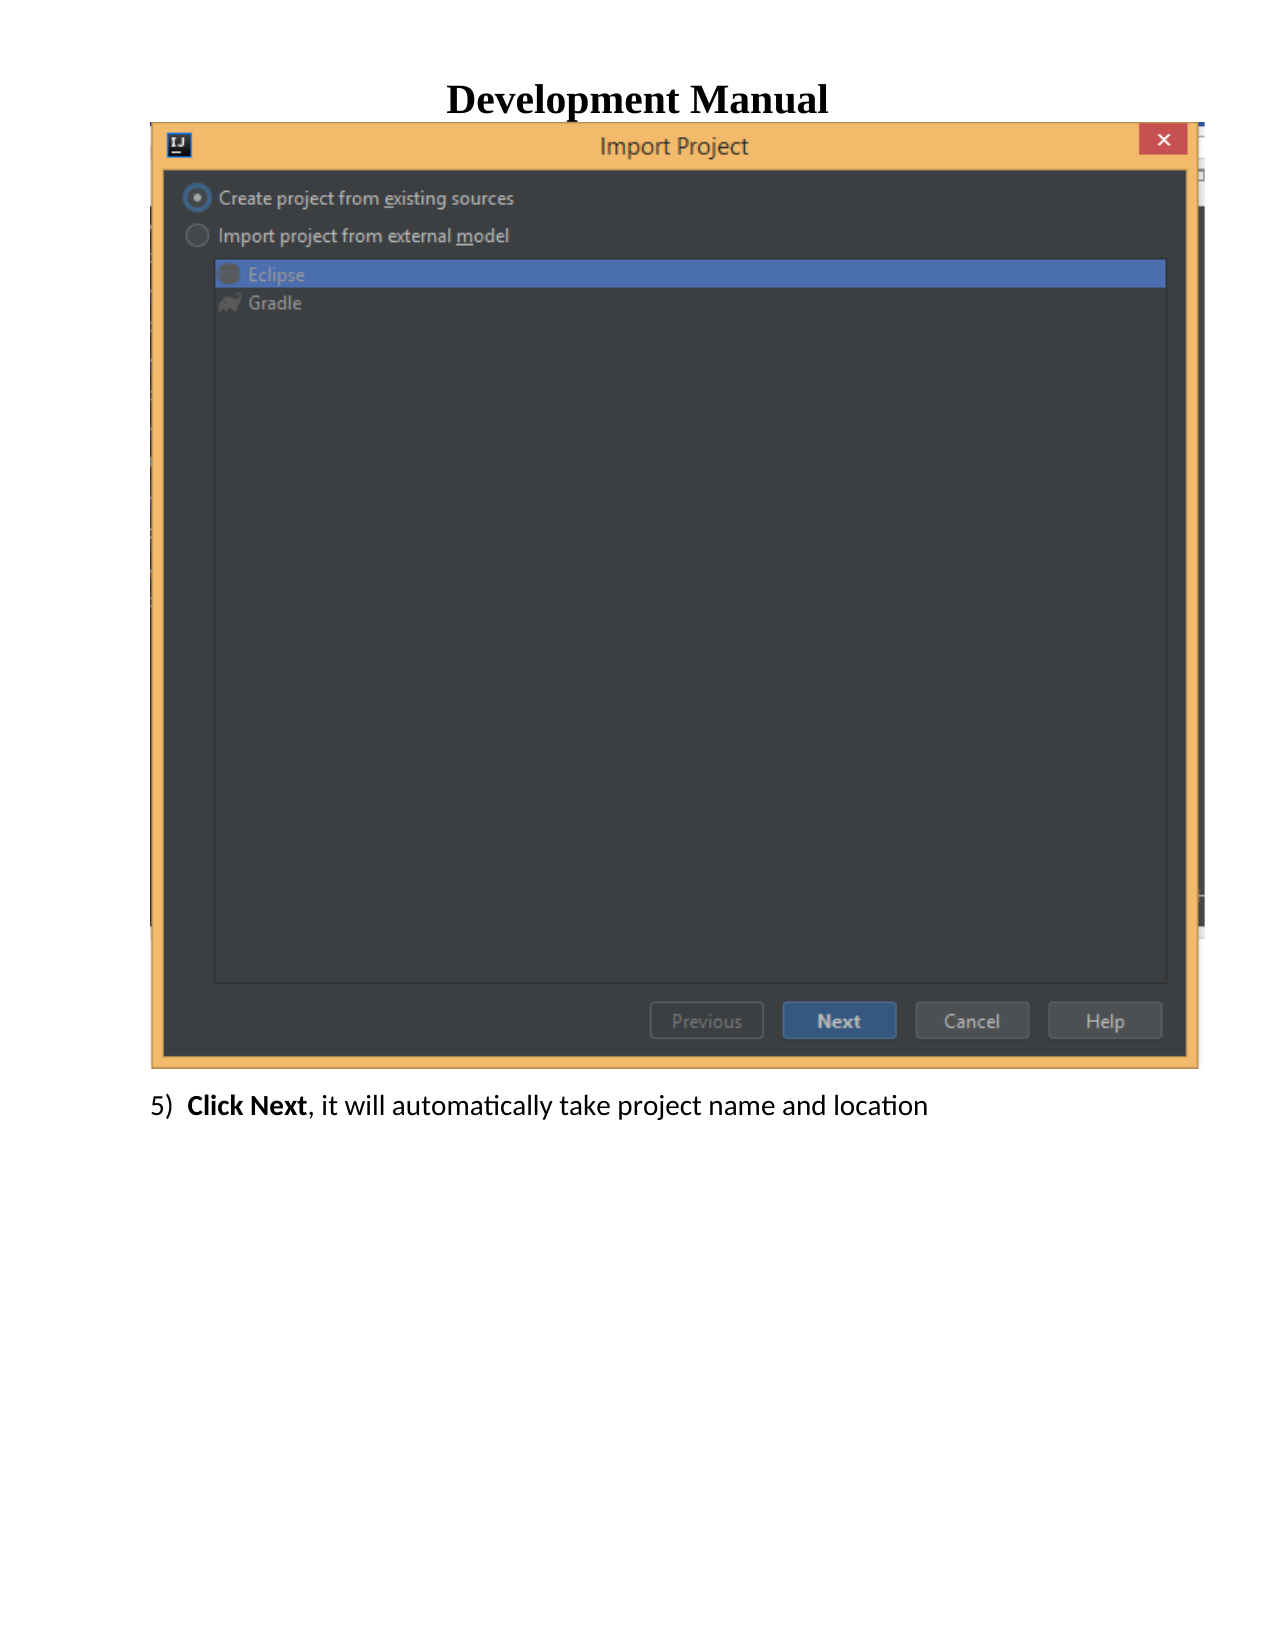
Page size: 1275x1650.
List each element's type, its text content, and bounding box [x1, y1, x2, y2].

picture [150, 122, 1205, 1069]
list Click Next, it will automatically take project name and location [150, 1087, 1050, 1123]
